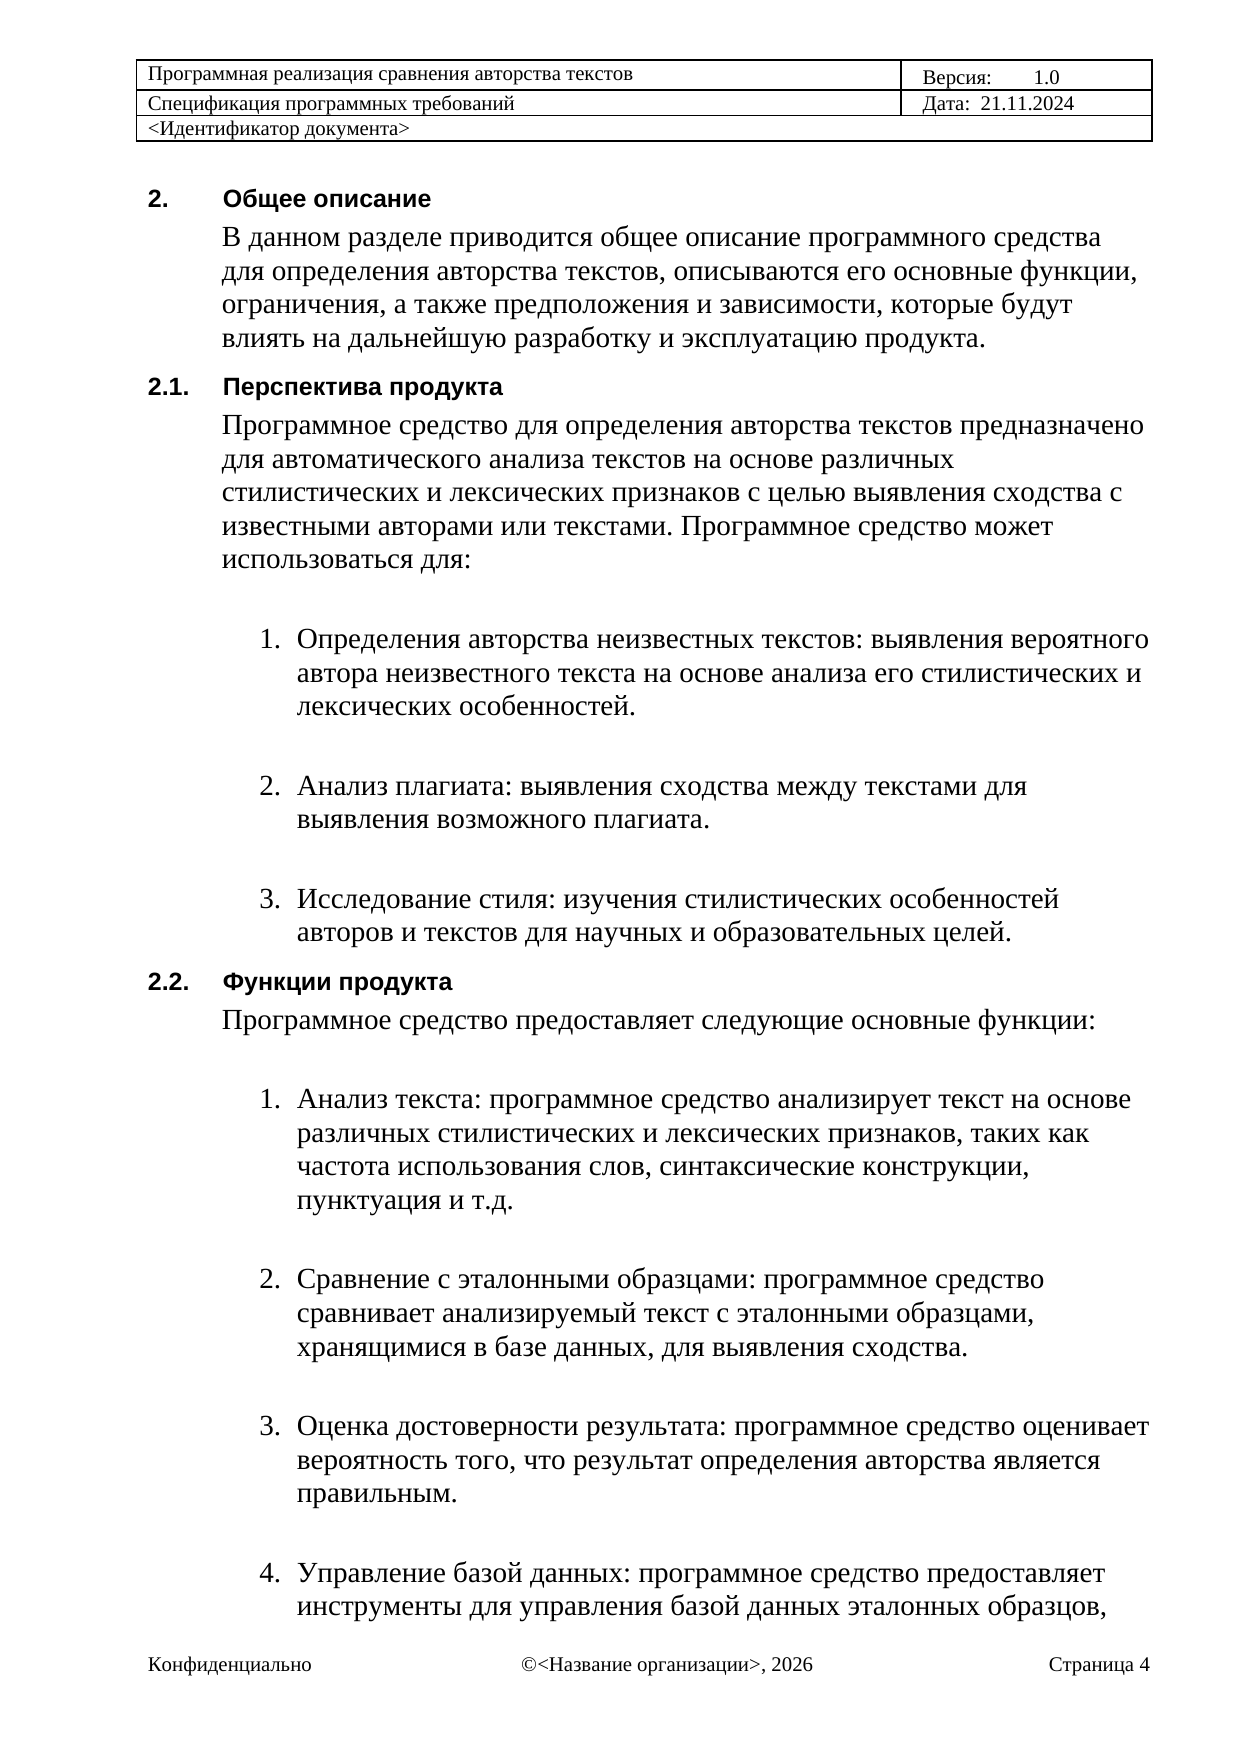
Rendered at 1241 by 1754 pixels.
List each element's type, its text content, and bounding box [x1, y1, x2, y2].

text В данном разделе приводится общее описание программного средства для определения авторства текстов, описываются его основные функции, ограничения, а также предположения и зависимости, которые будут влиять на дальнейшую разработку и эксплуатацию продукта. [222, 219, 1152, 354]
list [259, 1555, 1152, 1622]
subtitle Общее описание [148, 184, 1152, 213]
list Определения авторства неизвестных текстов: выявления вероятного автора неизвестного текста на основе анализа его стилистических и лексических особенностей. [259, 621, 1152, 722]
subtitle Перспектива продукта [148, 372, 1152, 401]
list Оценка достоверности результата: программное средство оценивает вероятность того, что результат определения авторства является правильным. [259, 1408, 1152, 1509]
subtitle Функции продукта [148, 967, 1152, 996]
list Исследование стиля: изучения стилистических особенностей авторов и текстов для научных и образовательных целей. [259, 881, 1152, 948]
text Программное средство предоставляет следующие основные функции: [148, 1002, 1152, 1035]
list Анализ текста: программное средство анализирует текст на основе различных стилистических и лексических признаков, таких как частота использования слов, синтаксические конструкции, пунктуация и т.д. [259, 1081, 1152, 1216]
list Сравнение с эталонными образцами: программное средство сравнивает анализируемый текст с эталонными образцами, хранящимися в базе данных, для выявления сходства. [259, 1262, 1152, 1362]
text Программное средство для определения авторства текстов предназначено для автоматического анализа текстов на основе различных стилистических и лексических признаков с целью выявления сходства с известными авторами или текстами. Программное средство может использоваться для: [222, 407, 1152, 575]
list Анализ плагиата: выявления сходства между текстами для выявления возможного плагиата. [259, 768, 1152, 835]
